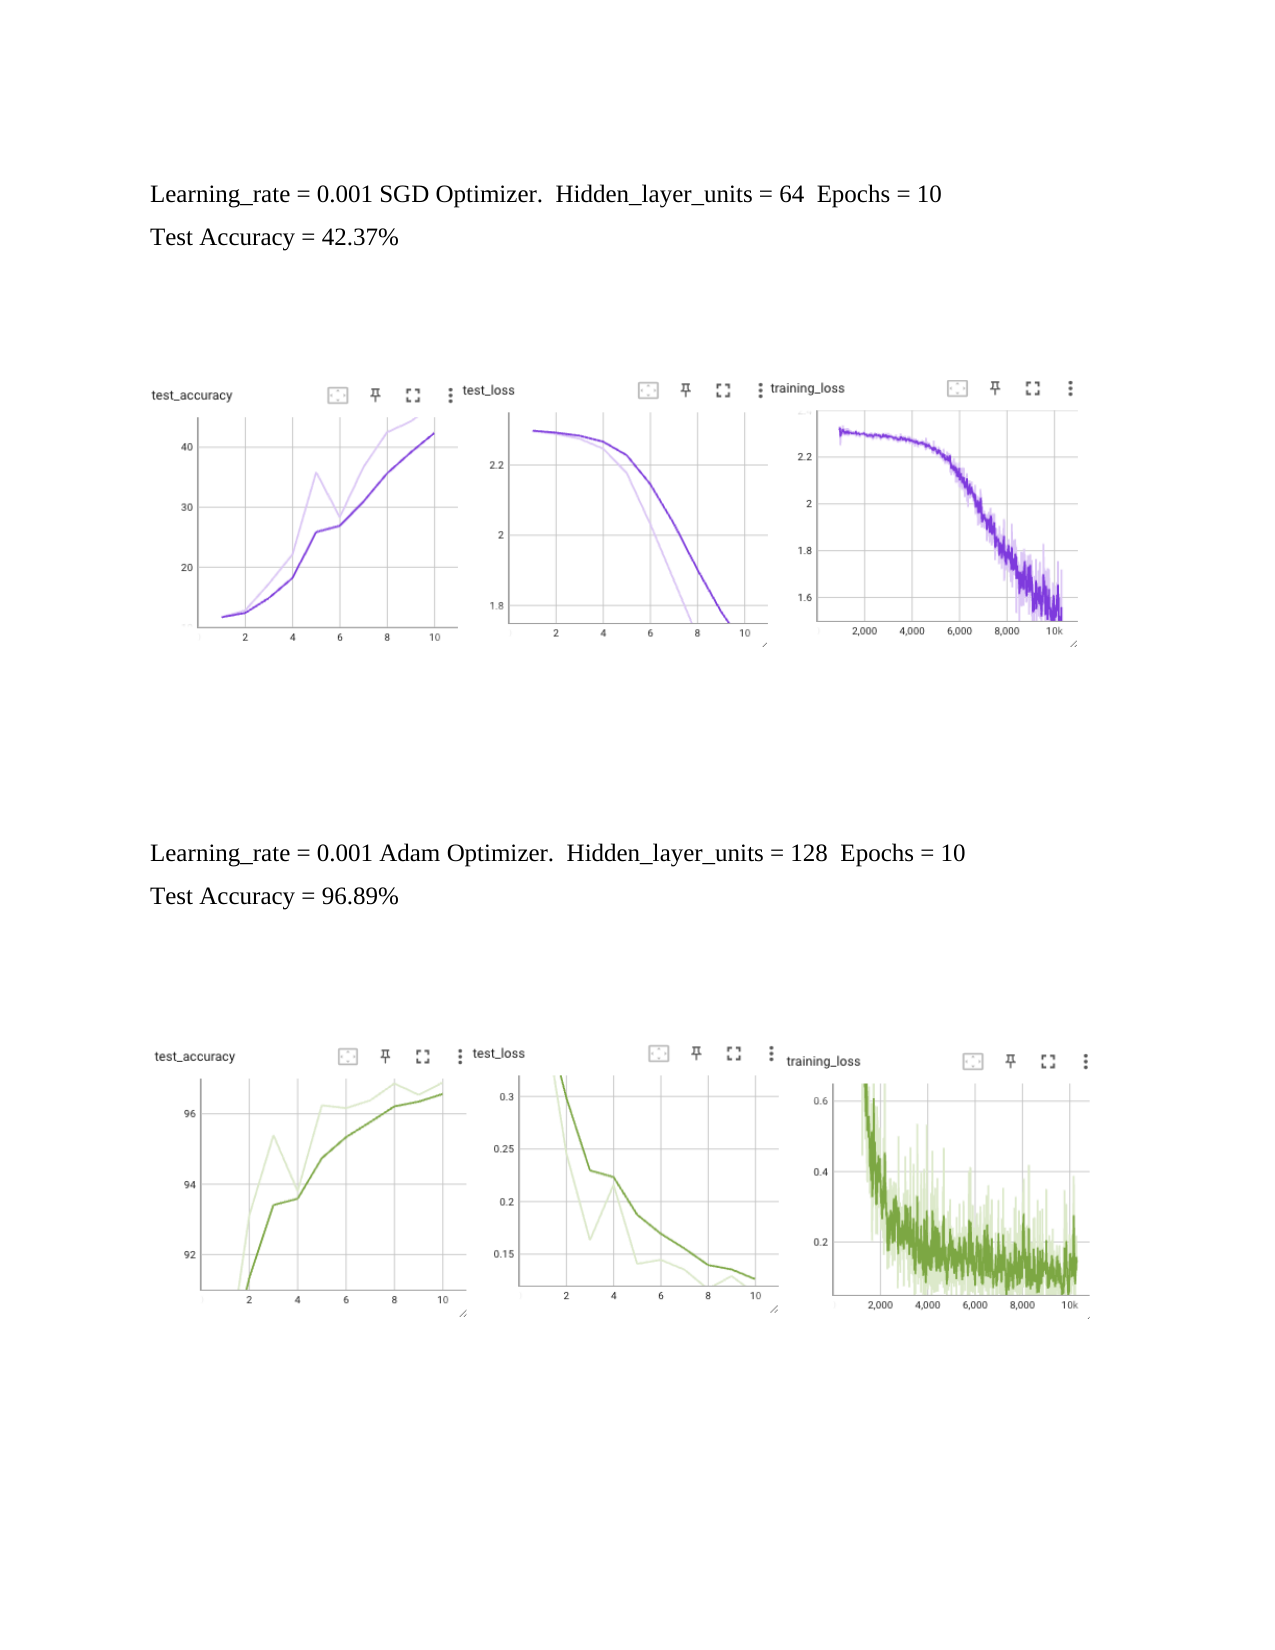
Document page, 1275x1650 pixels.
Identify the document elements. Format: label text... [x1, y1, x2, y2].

text Learning_rate = 0.001 Adam Optimizer. Hidden_layer_units = 128 Epochs = 10 [150, 838, 1125, 867]
text Learning_rate = 0.001 SGD Optimizer. Hidden_layer_units = 64 Epochs = 10 [150, 179, 1125, 207]
text Test Accuracy = 42.37% [150, 222, 1125, 251]
text Test Accuracy = 96.89% [150, 881, 1125, 910]
picture [150, 1039, 1090, 1319]
picture [150, 380, 1080, 647]
